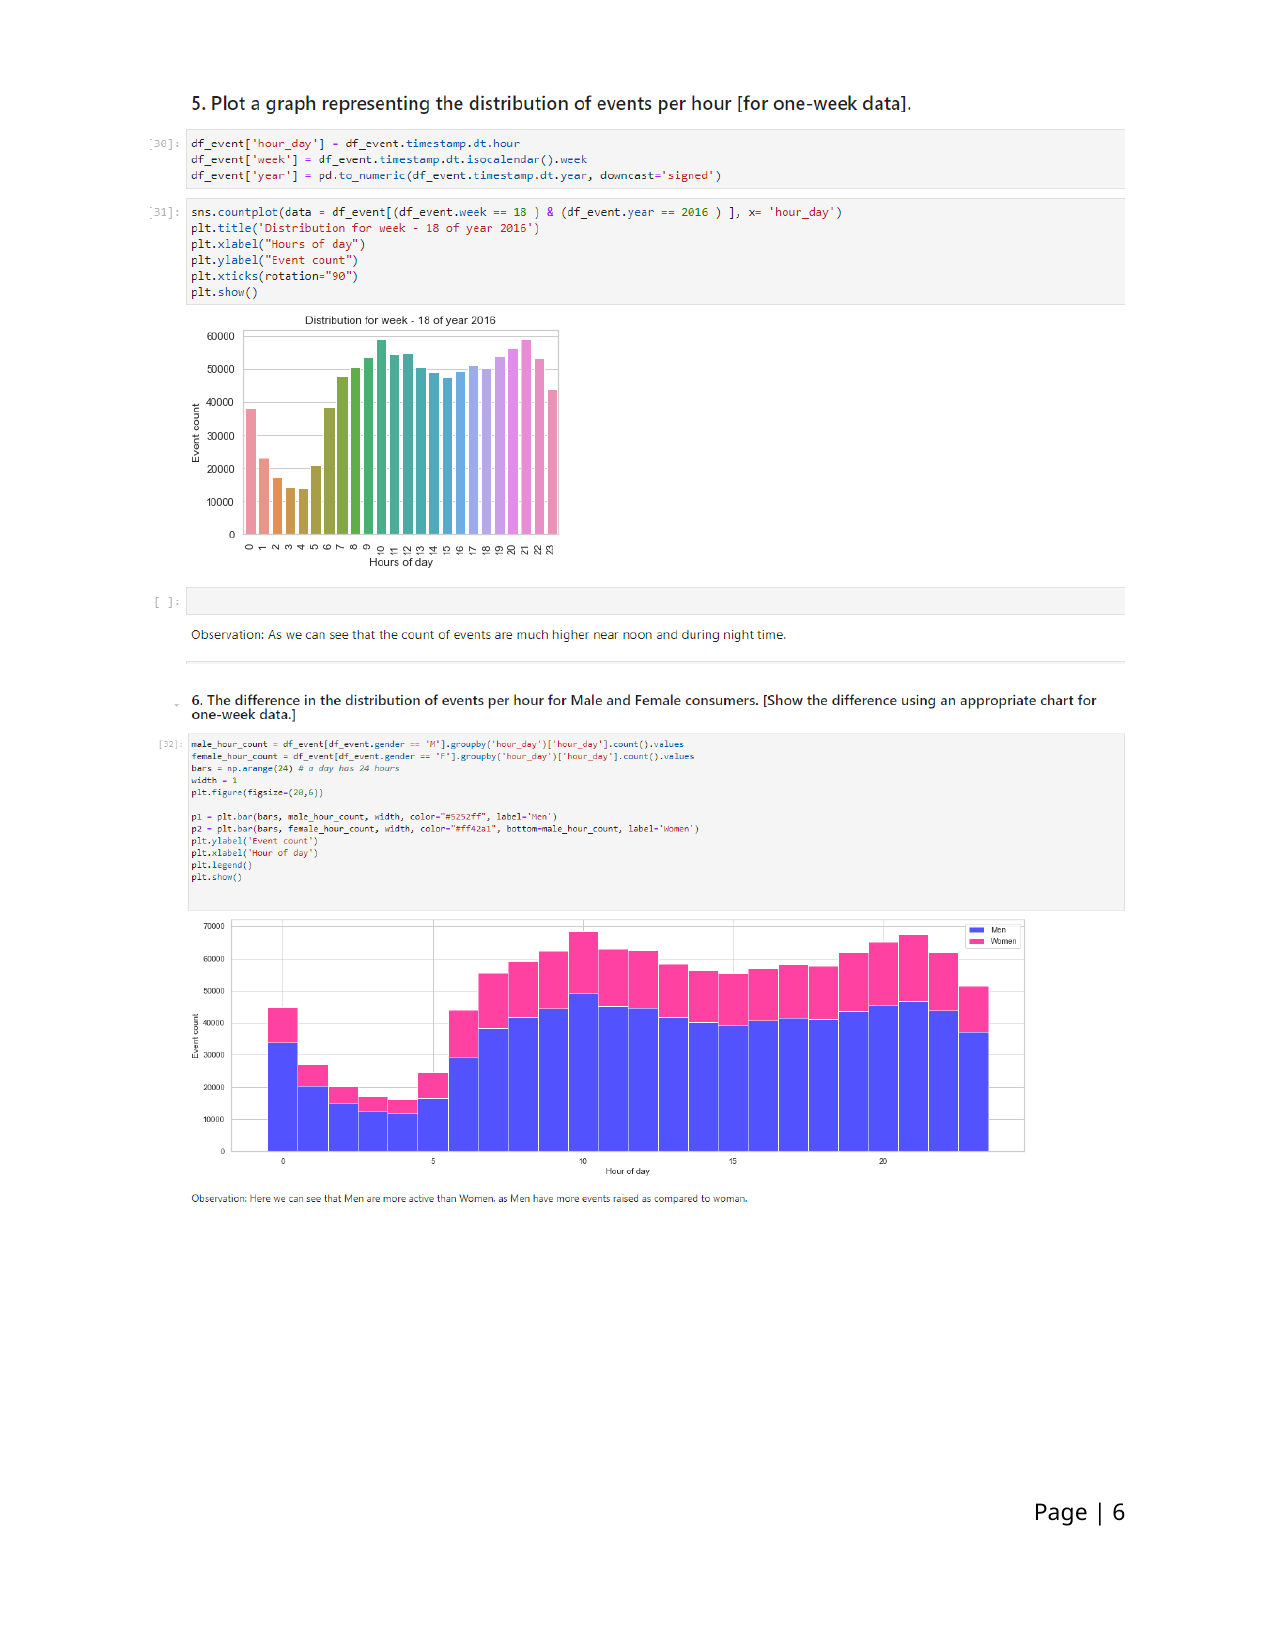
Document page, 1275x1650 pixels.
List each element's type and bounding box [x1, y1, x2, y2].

picture [150, 682, 1125, 1207]
picture [150, 80, 1125, 664]
